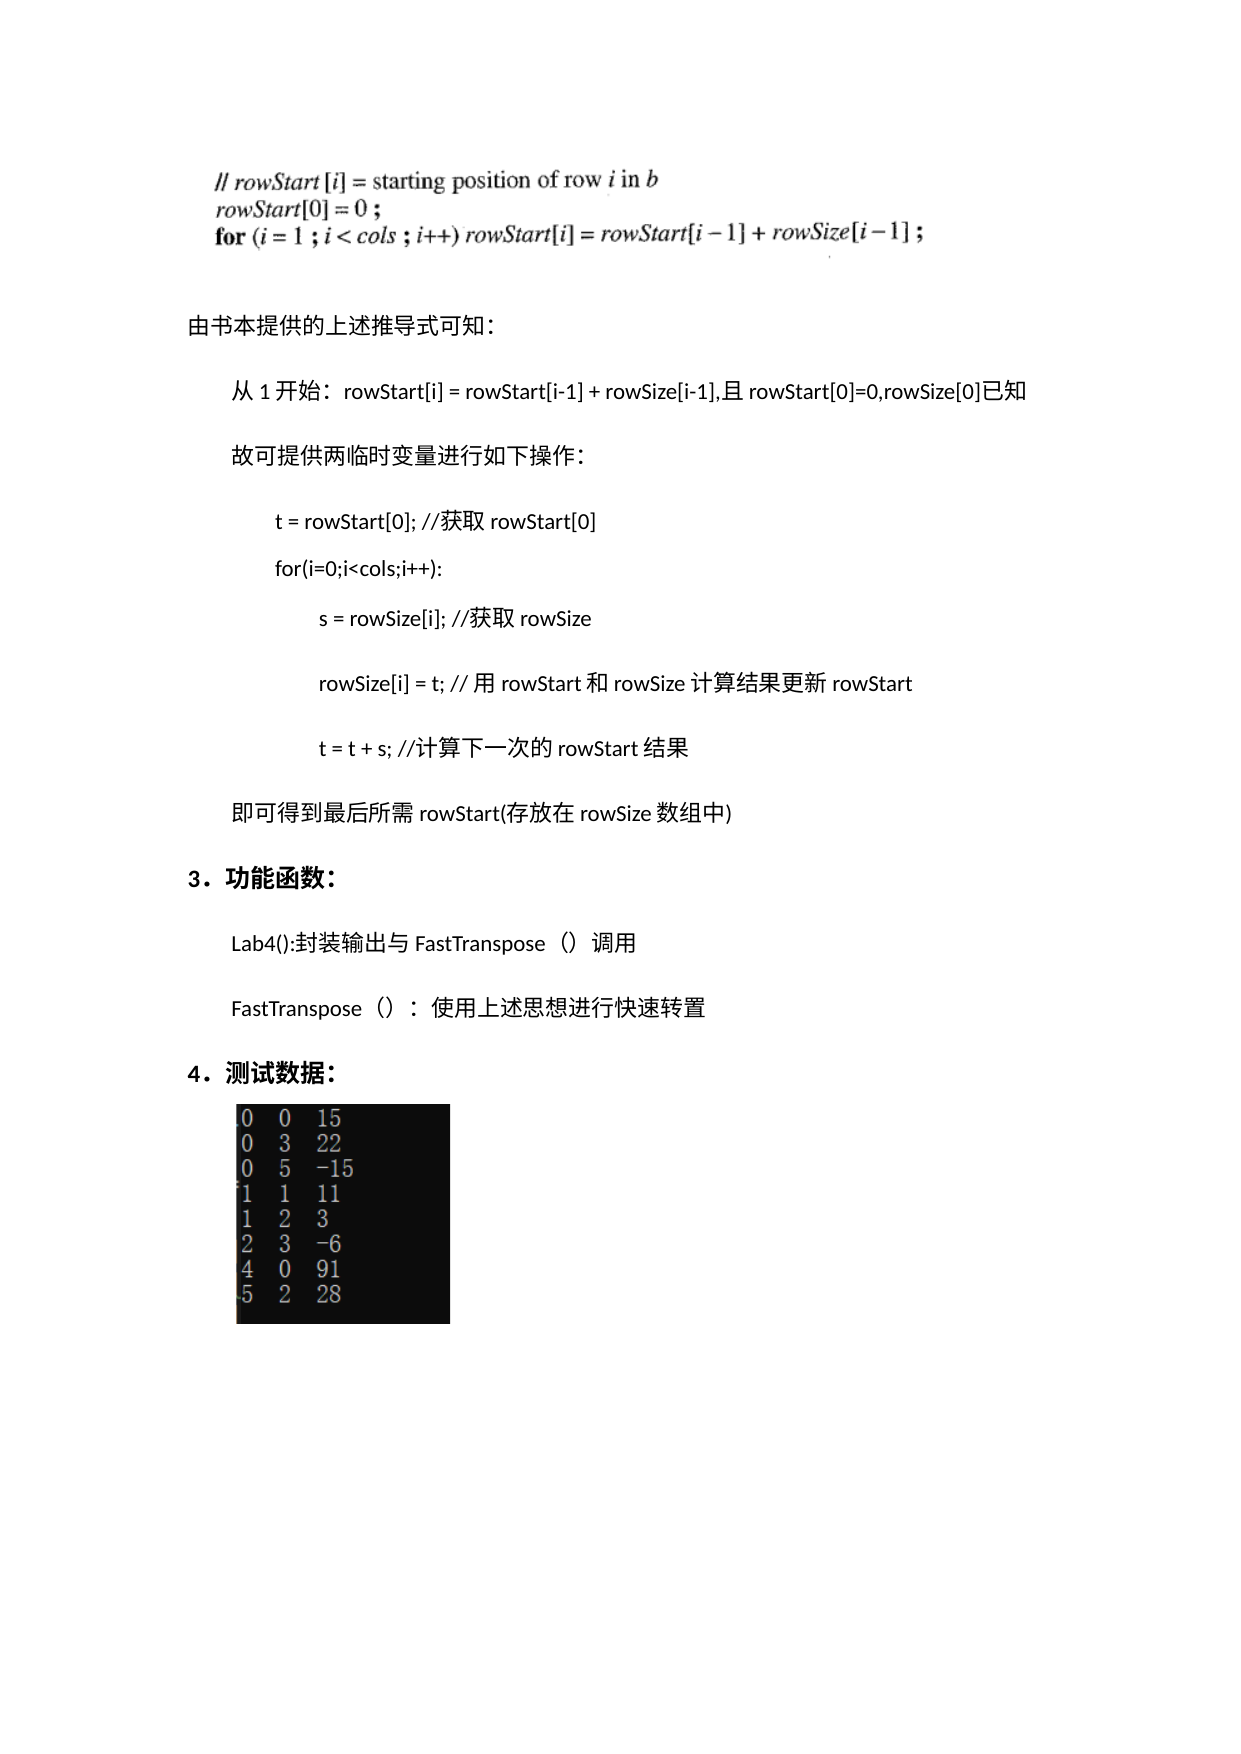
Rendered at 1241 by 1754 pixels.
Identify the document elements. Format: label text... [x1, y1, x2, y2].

text t = t + s; //计算下一次的rowStart结果 [187, 714, 1053, 779]
text 3．功能函数： [187, 844, 1053, 909]
text FastTranspose（）：使用上述思想进行快速转置 [187, 974, 1053, 1039]
text 即可得到最后所需rowStart(存放在rowSize数组中) [187, 779, 1053, 844]
text 故可提供两临时变量进行如下操作： [187, 422, 1053, 487]
text 4．测试数据： [187, 1039, 1053, 1104]
text s = rowSize[i]; //获取rowSize [187, 584, 1053, 649]
text 从1开始：rowStart[i] = rowStart[i-1] + rowSize[i-1],且rowStart[0]=0,rowSize[0]已知 [187, 357, 1053, 422]
picture [187, 162, 1013, 261]
picture [236, 1104, 451, 1324]
text 由书本提供的上述推导式可知： [187, 292, 1053, 357]
text t = rowStart[0]; //获取rowStart[0] [187, 487, 1053, 552]
text for(i=0;i<cols;i++): [187, 552, 1053, 584]
text rowSize[i] = t; // 用rowStart和rowSize计算结果更新rowStart [187, 649, 1053, 714]
text Lab4():封装输出与FastTranspose（）调用 [187, 909, 1053, 974]
